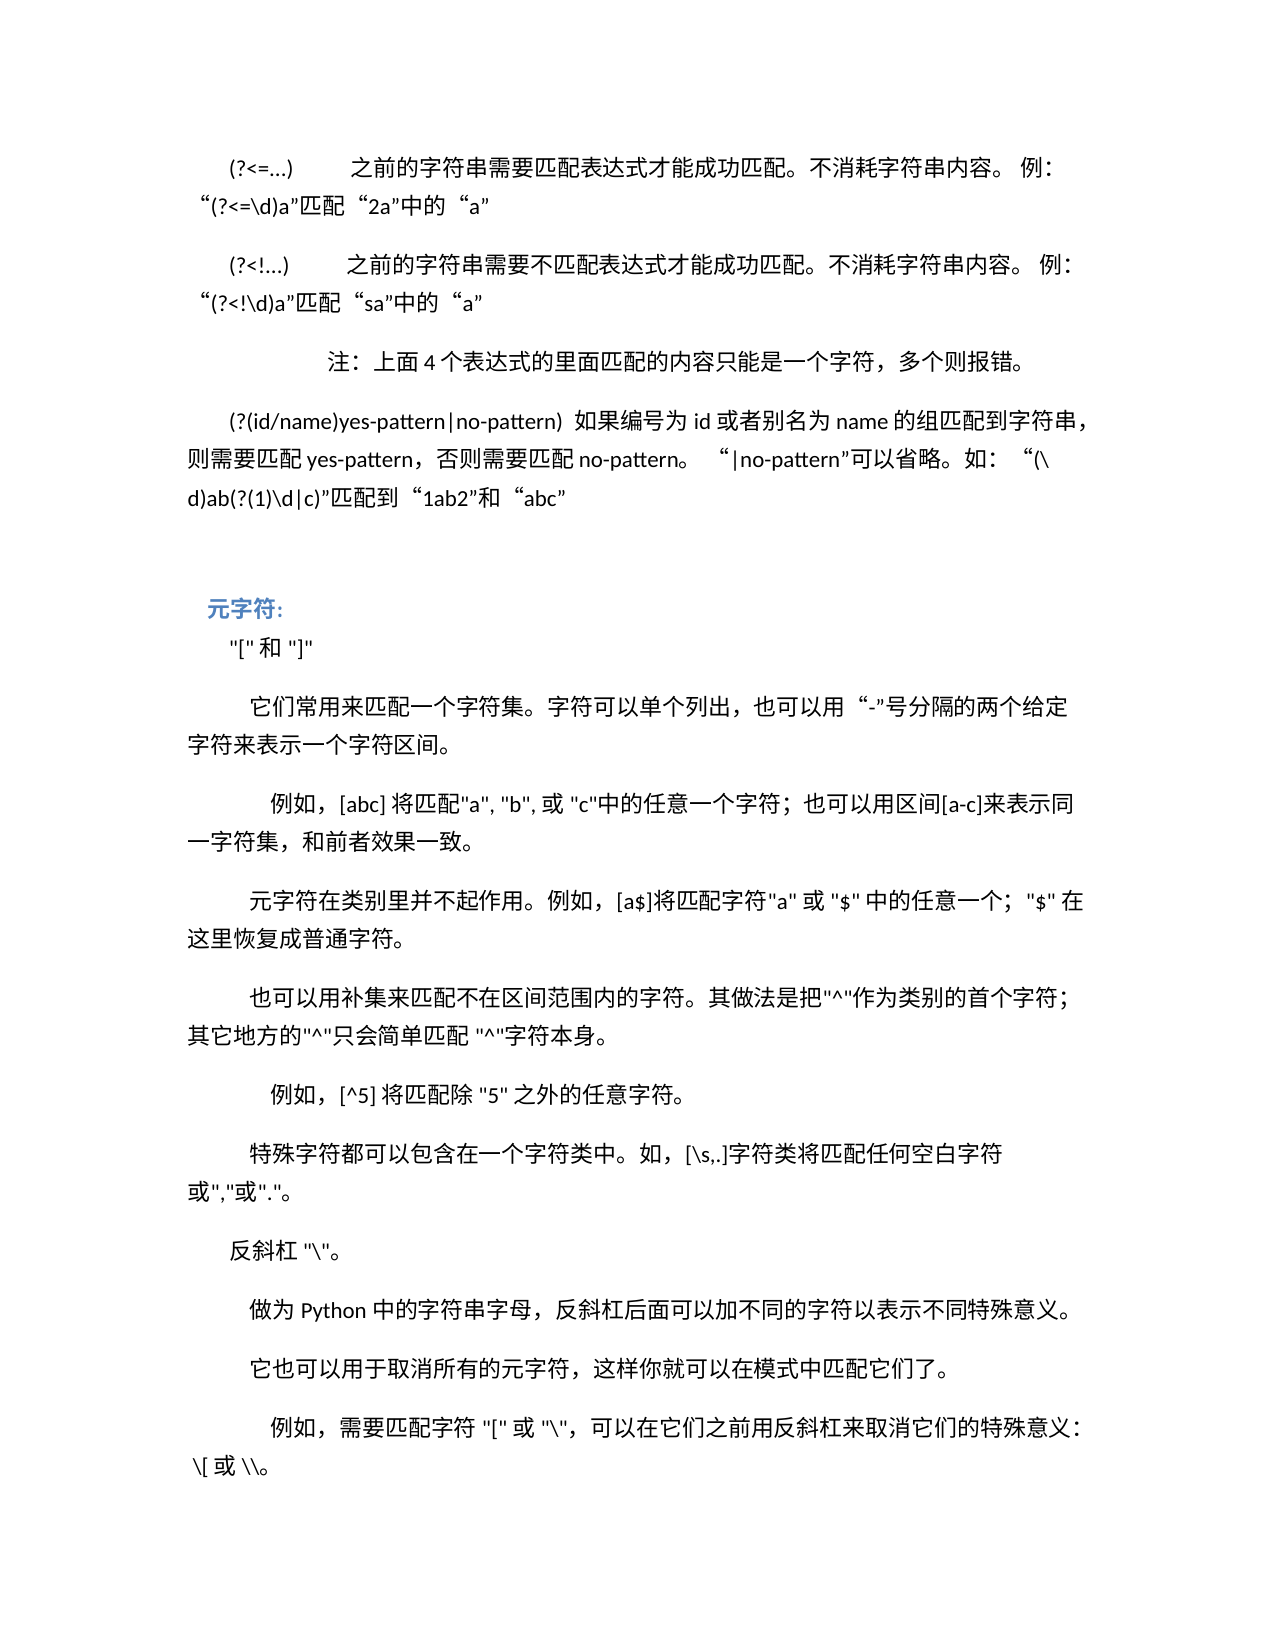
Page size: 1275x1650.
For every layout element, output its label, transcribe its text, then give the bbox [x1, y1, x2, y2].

text (?(id/name)yes-pattern|no-pattern) 如果编号为 id 或者别名为 name 的组匹配到字符串，则需要匹配yes-pattern，否则需要匹配no-pattern。 “|no-pattern”可以省略。如：“(\d)ab(?(1)\d|c)”匹配到“1ab2”和“abc” [187, 403, 1087, 513]
text "[" 和 "]" [187, 629, 1087, 663]
subtitle 元字符: [187, 591, 1087, 624]
text 它们常用来匹配一个字符集。字符可以单个列出，也可以用“-”号分隔的两个给定字符来表示一个字符区间。 [187, 688, 1087, 760]
text 反斜杠 "\"。 [187, 1233, 1087, 1266]
text 也可以用补集来匹配不在区间范围内的字符。其做法是把"^"作为类别的首个字符；其它地方的"^"只会简单匹配 "^"字符本身。 [187, 980, 1087, 1051]
text 特殊字符都可以包含在一个字符类中。如，[\s,.]字符类将匹配任何空白字符或","或"."。 [187, 1136, 1087, 1207]
text (?<=...) 之前的字符串需要匹配表达式才能成功匹配。不消耗字符串内容。 例：“(?<=\d)a”匹配“2a”中的“a” [187, 150, 1087, 221]
text 做为 Python 中的字符串字母，反斜杠后面可以加不同的字符以表示不同特殊意义。 [187, 1292, 1087, 1325]
text 元字符在类别里并不起作用。例如，[a$]将匹配字符"a" 或 "$" 中的任意一个；"$" 在这里恢复成普通字符。 [187, 883, 1087, 954]
text 例如，[^5] 将匹配除 "5" 之外的任意字符。 [187, 1077, 1087, 1110]
text 例如，需要匹配字符 "[" 或 "\"，可以在它们之前用反斜杠来取消它们的特殊意义： \[ 或 \\。 [187, 1410, 1087, 1481]
text (?<!...) 之前的字符串需要不匹配表达式才能成功匹配。不消耗字符串内容。 例：“(?<!\d)a”匹配“sa”中的“a” [187, 247, 1087, 318]
text 例如，[abc] 将匹配"a", "b", 或 "c"中的任意一个字符；也可以用区间[a-c]来表示同一字符集，和前者效果一致。 [187, 786, 1087, 857]
text 它也可以用于取消所有的元字符，这样你就可以在模式中匹配它们了。 [187, 1351, 1087, 1384]
text 注：上面4个表达式的里面匹配的内容只能是一个字符，多个则报错。 [187, 344, 1087, 377]
